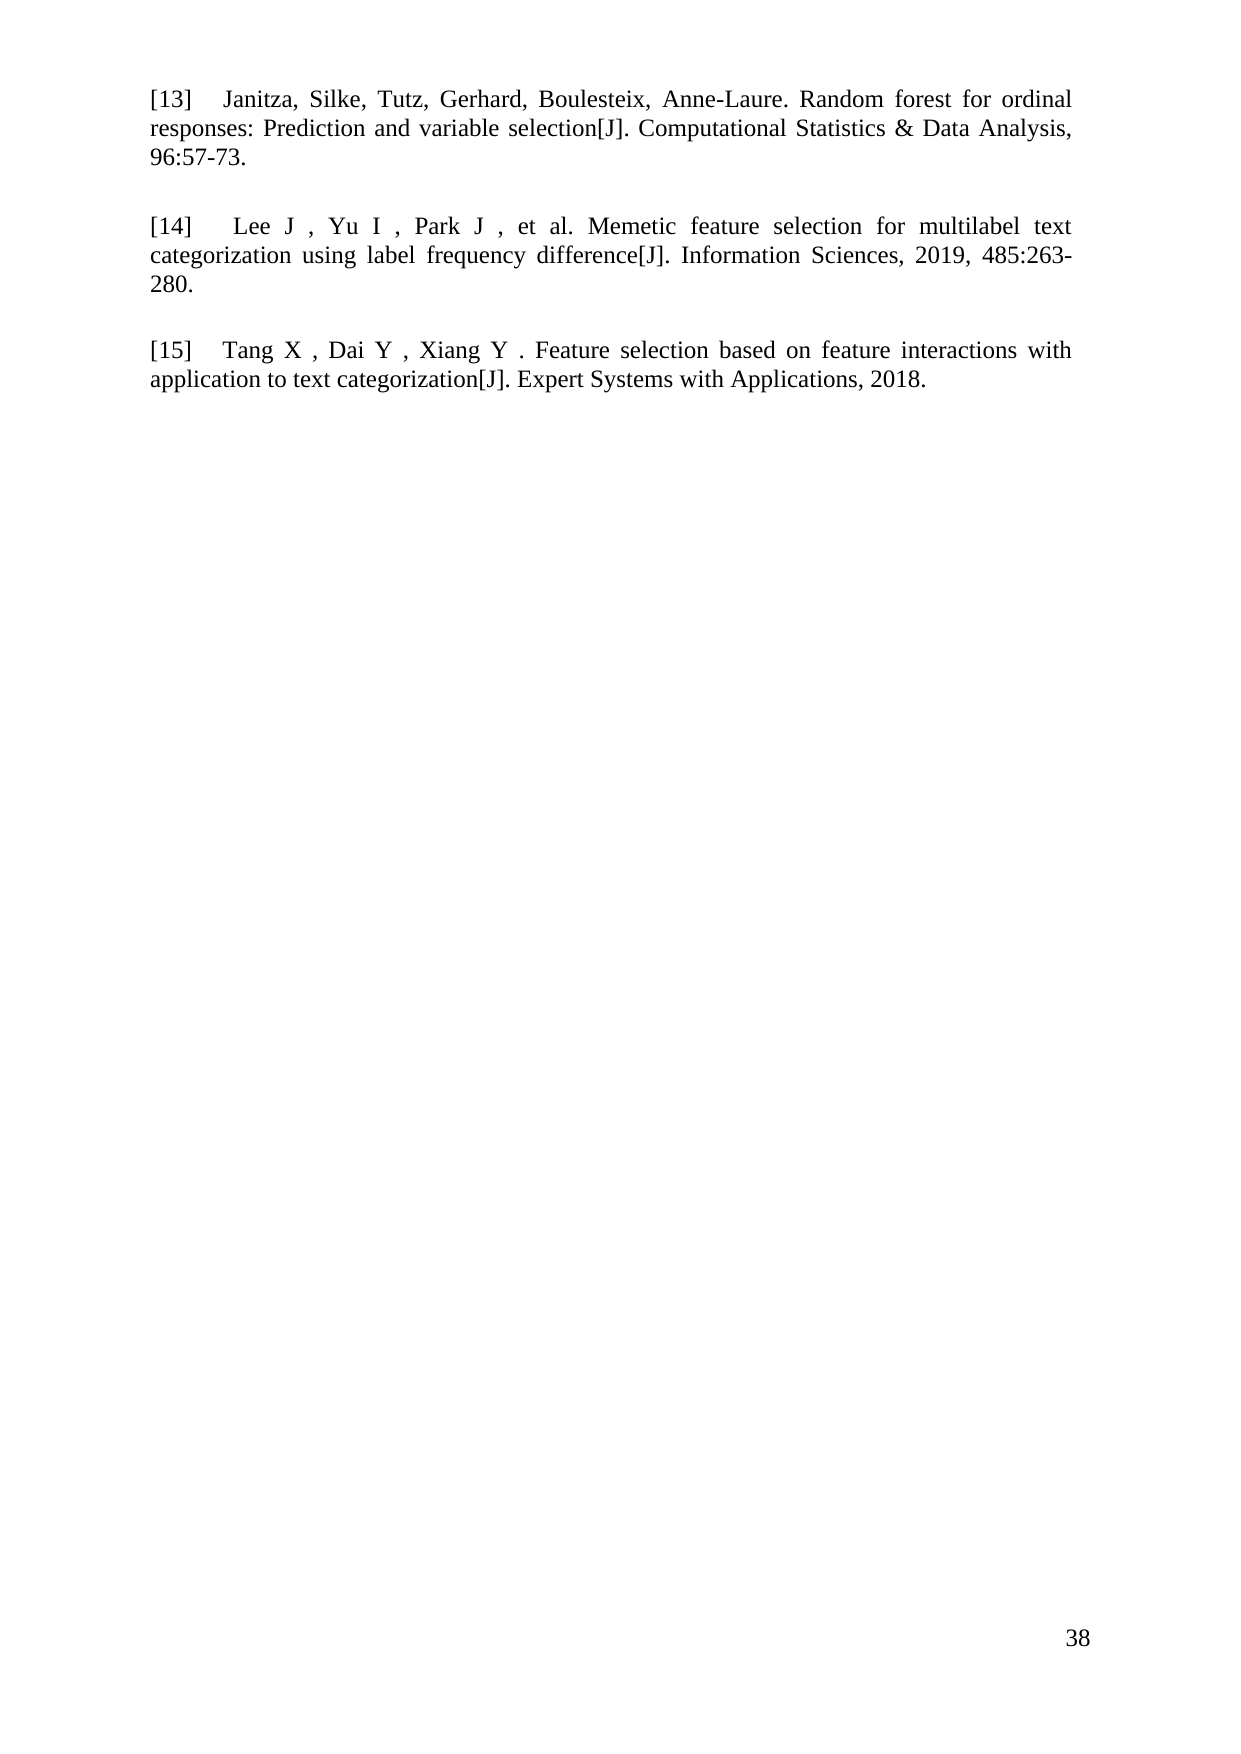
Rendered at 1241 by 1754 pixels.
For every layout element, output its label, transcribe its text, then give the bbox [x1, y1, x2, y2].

text [15] Tang X , Dai Y , Xiang Y . Feature selection based on feature interactions with application to text categorization[J]. Expert Systems with Applications, 2018. [150, 335, 1073, 393]
text [14] Lee J , Yu I , Park J , et al. Memetic feature selection for multilabel text categorization using label frequency difference[J]. Information Sciences, 2019, 485:263-280. [150, 211, 1073, 297]
text [13] Janitza, Silke, Tutz, Gerhard, Boulesteix, Anne-Laure. Random forest for ordinal responses: Prediction and variable selection[J]. Computational Statistics & Data Analysis, 96:57-73. [150, 84, 1073, 171]
